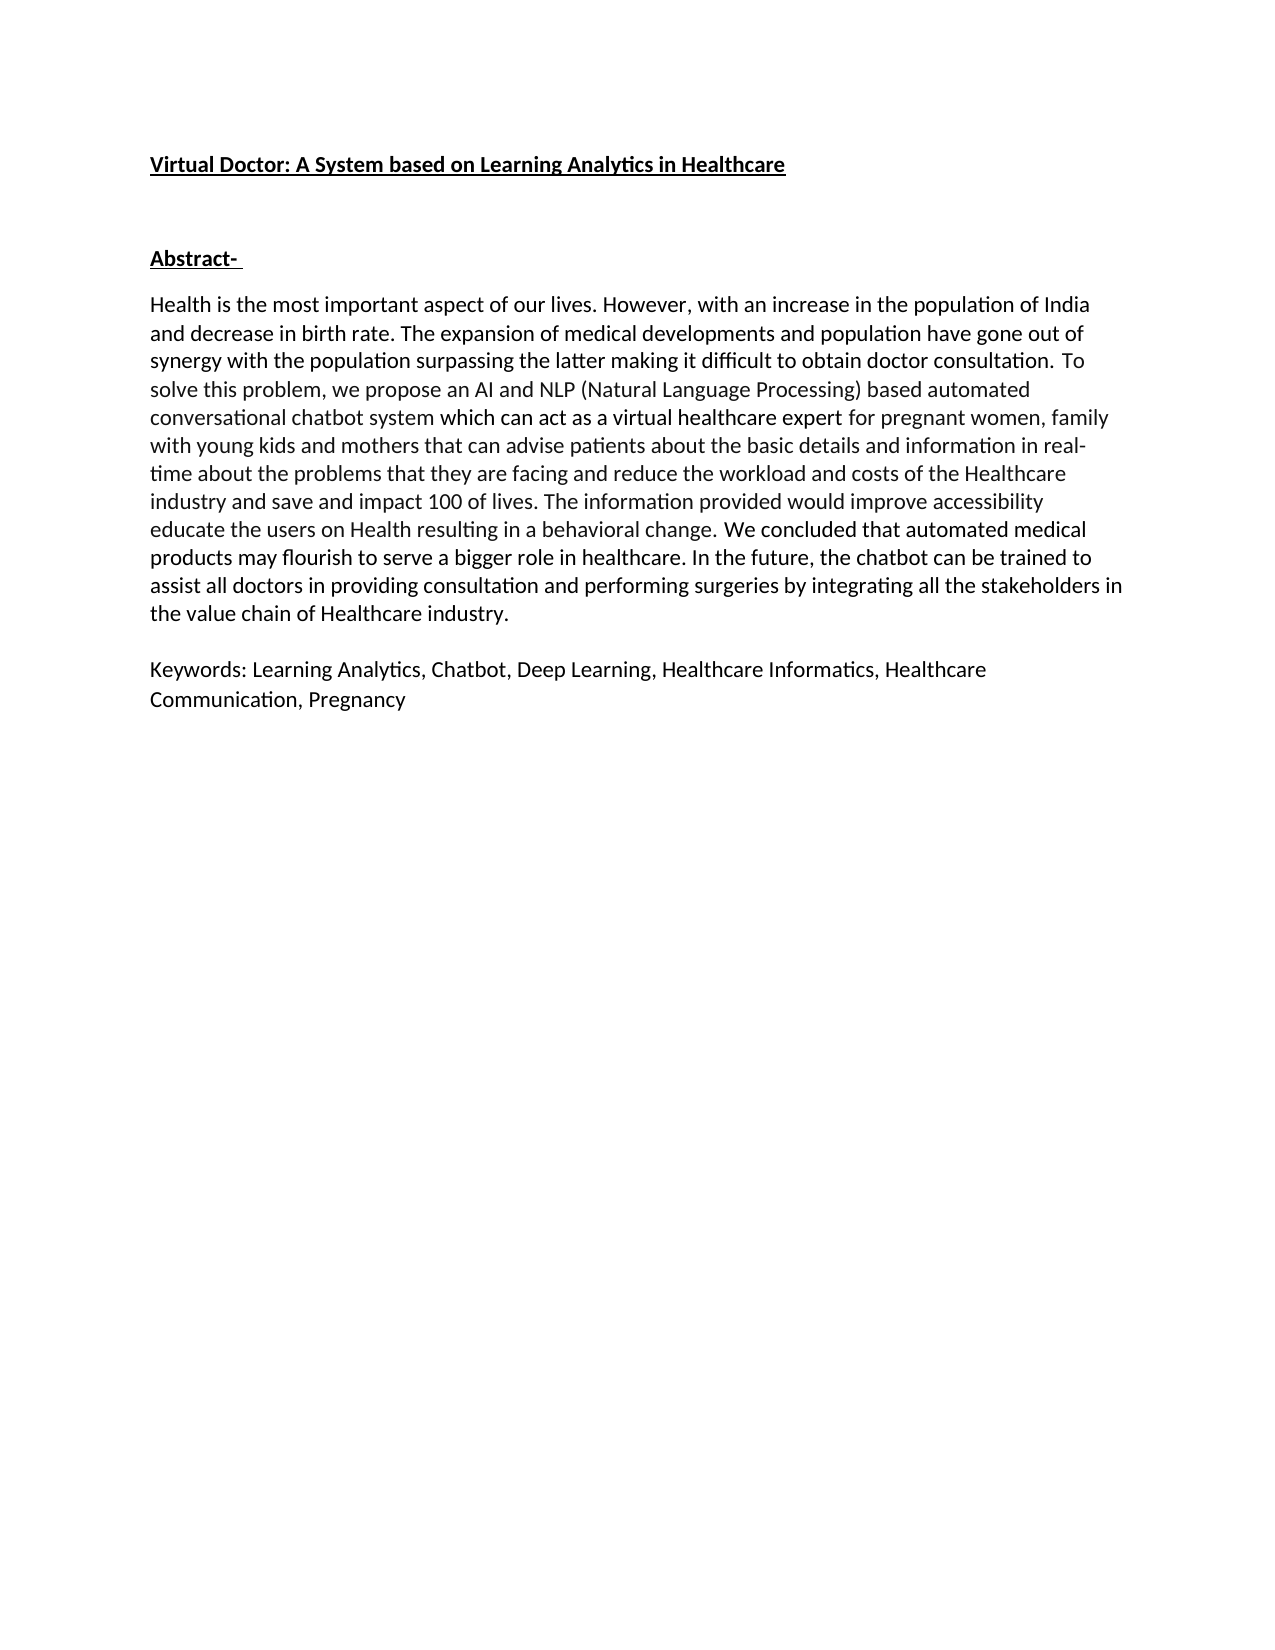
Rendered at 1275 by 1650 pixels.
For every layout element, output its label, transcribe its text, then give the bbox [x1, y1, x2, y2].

text Abstract- [150, 244, 1125, 272]
text Virtual Doctor: A System based on Learning Analytics in Healthcare [150, 150, 1125, 178]
text Keywords: Learning Analytics, Chatbot, Deep Learning, Healthcare Informatics, Healthcare Communication, Pregnancy [150, 655, 1125, 713]
text Health is the most important aspect of our lives. However, with an increase in the population of India and decrease in birth rate. The expansion of medical developments and population have gone out of synergy with the population surpassing the latter making it difficult to obtain doctor consultation. To solve this problem, we propose an AI and NLP (Natural Language Processing) based automated conversational chatbot system which can act as a virtual healthcare expert for pregnant women, family with young kids and mothers that can advise patients about the basic details and information in real-time about the problems that they are facing and reduce the workload and costs of the Healthcare industry and save and impact 100 of lives. The information provided would improve accessibility educate the users on Health resulting in a behavioral change. We concluded that automated medical products may flourish to serve a bigger role in healthcare. In the future, the chatbot can be trained to assist all doctors in providing consultation and performing surgeries by integrating all the stakeholders in the value chain of Healthcare industry. [150, 291, 1125, 627]
